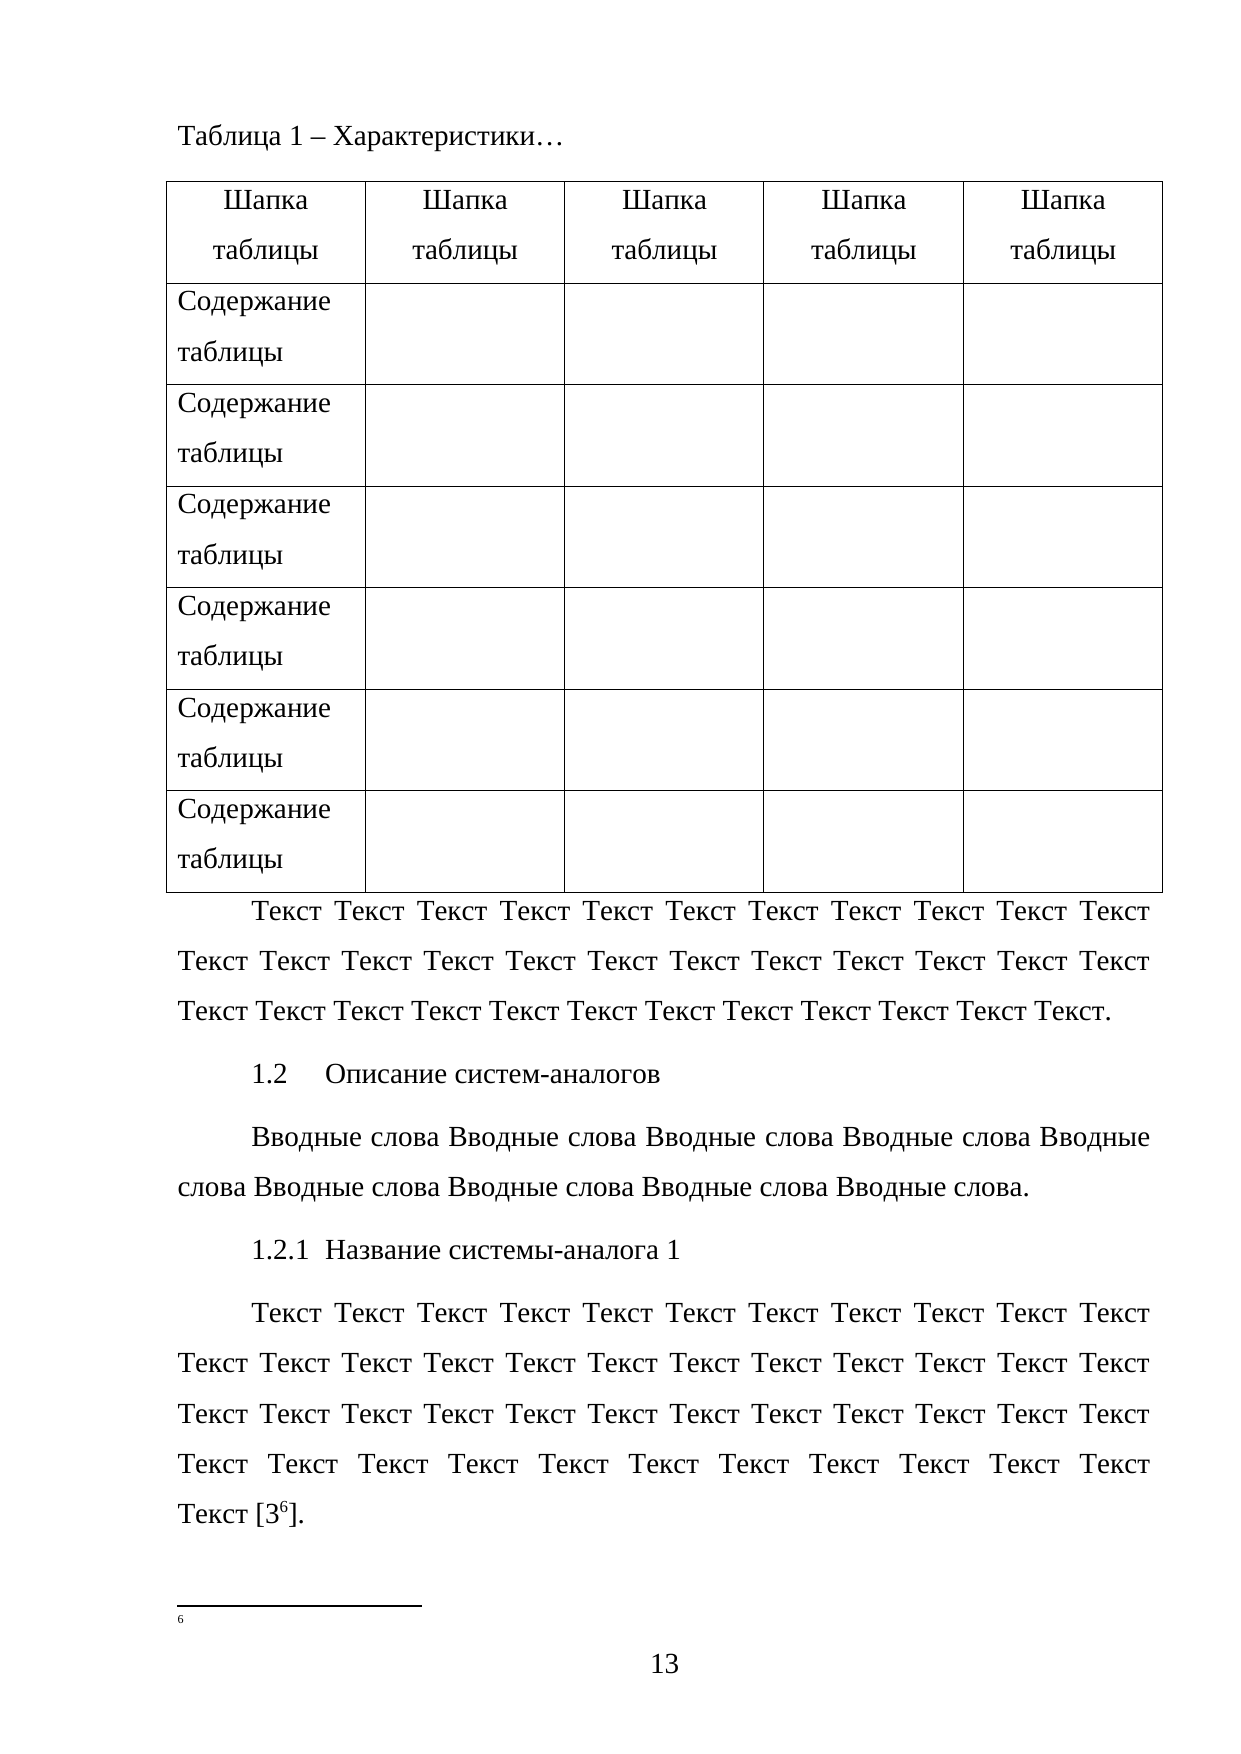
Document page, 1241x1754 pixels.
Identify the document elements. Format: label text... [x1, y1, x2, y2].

table_cell [565, 284, 763, 384]
text Вводные слова Вводные слова Вводные слова Вводные слова Вводные слова Вводные слова Вводные слова Вводные слова Вводные слова. [177, 1119, 1152, 1203]
table_cell [964, 690, 1162, 790]
table_cell [366, 284, 564, 384]
table_cell [366, 690, 564, 790]
table_cell [366, 588, 564, 689]
table_cell [565, 791, 763, 892]
table_cell [764, 588, 963, 689]
table_cell [764, 791, 963, 892]
table_cell [964, 791, 1162, 892]
table_cell Содержание таблицы [167, 588, 365, 689]
table_cell [964, 385, 1162, 486]
table_cell Содержание таблицы [167, 690, 365, 790]
text Описание систем-аналогов [251, 1056, 1152, 1090]
table_cell [565, 690, 763, 790]
text Таблица 1 – Характеристики… [177, 118, 1152, 152]
table_cell [565, 588, 763, 689]
table_cell [764, 385, 963, 486]
table_cell [764, 284, 963, 384]
table_cell Содержание таблицы [167, 284, 365, 384]
table_cell Содержание таблицы [167, 385, 365, 486]
table_cell [964, 284, 1162, 384]
table_cell [366, 791, 564, 892]
table_cell [565, 385, 763, 486]
text Текст Текст Текст Текст Текст Текст Текст Текст Текст Текст Текст Текст Текст Текст Текст Текст Текст Текст Текст Текст Текст Текст Текст Текст Текст Текст Текст Текст Текст Текст Текст Текст Текст Текст Текст Текст Текст Текст Текст Текст Текст Текст Текст Текст Текст Текст Текст [3]. [177, 1295, 1152, 1530]
table_header Шапка таблицы [167, 182, 365, 282]
text Название системы-аналога 1 [251, 1232, 1152, 1266]
table_header Шапка таблицы [964, 182, 1162, 282]
table_cell Содержание таблицы [167, 791, 365, 892]
table_cell [764, 487, 963, 587]
table_cell [366, 487, 564, 587]
table_cell [964, 487, 1162, 587]
text Текст Текст Текст Текст Текст Текст Текст Текст Текст Текст Текст Текст Текст Текст Текст Текст Текст Текст Текст Текст Текст Текст Текст Текст Текст Текст Текст Текст Текст Текст Текст Текст Текст Текст Текст. [177, 893, 1152, 1027]
table_header Шапка таблицы [764, 182, 963, 282]
table_cell [565, 487, 763, 587]
table_cell Содержание таблицы [167, 487, 365, 587]
table_cell [764, 690, 963, 790]
table_header Шапка таблицы [565, 182, 763, 282]
table_cell [366, 385, 564, 486]
table_header Шапка таблицы [366, 182, 564, 282]
table_cell [964, 588, 1162, 689]
